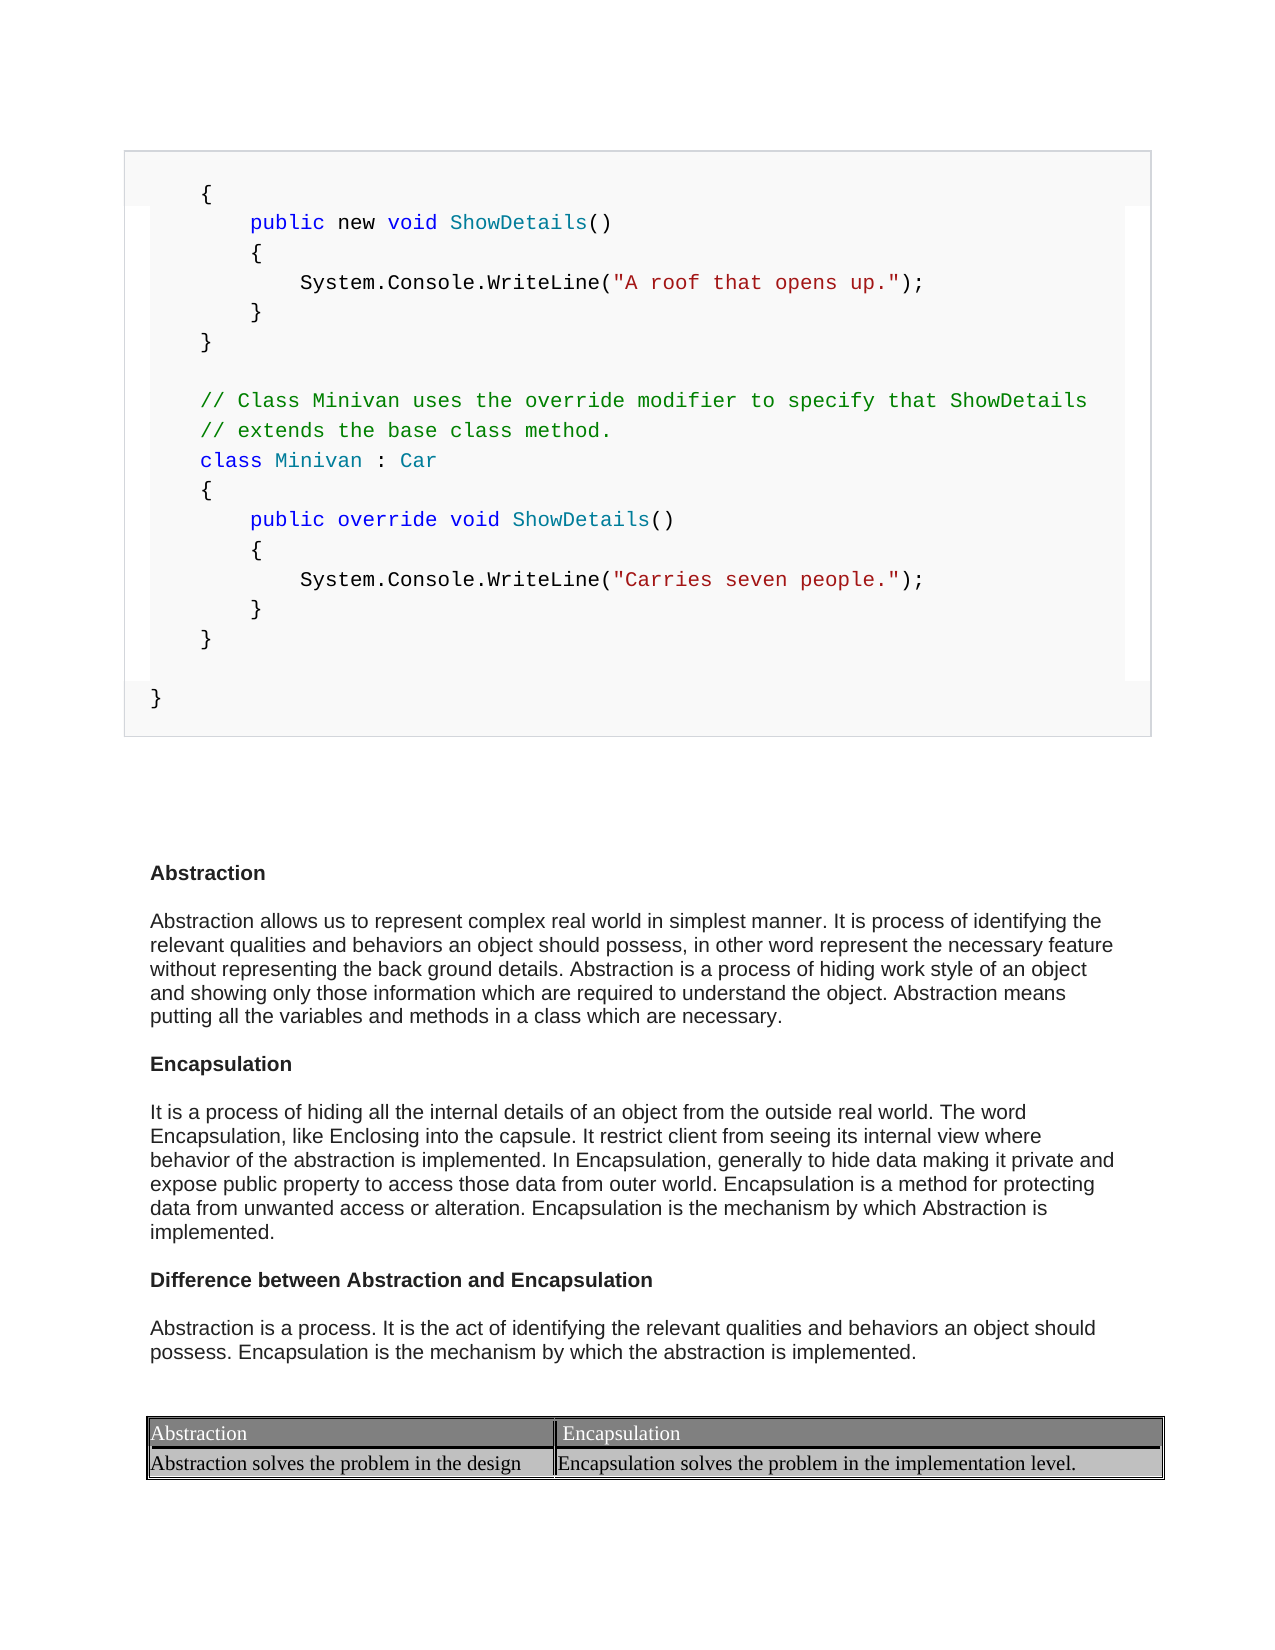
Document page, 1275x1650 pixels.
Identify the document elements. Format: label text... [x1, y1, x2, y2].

text // extends the base class method. [150, 414, 1125, 444]
text } [125, 655, 1150, 736]
text System.Console.WriteLine("Carries seven people."); [150, 562, 1125, 592]
text { [150, 473, 1125, 503]
text Abstraction Abstraction allows us to represent complex real world in simplest manner. It is process of identifying the relevant qualities and behaviors an object should possess, in other word represent the necessary feature without representing the back ground details. Abstraction is a process of hiding work style of an object and showing only those information which are required to understand the object. Abstraction means putting all the variables and methods in a class which are necessary. Encapsulation It is a process of hiding all the internal details of an object from the outside real world. The word Encapsulation, like Enclosing into the capsule. It restrict client from seeing its internal view where behavior of the abstraction is implemented. In Encapsulation, generally to hide data making it private and expose public property to access those data from outer world. Encapsulation is a method for protecting data from unwanted access or alteration. Encapsulation is the mechanism by which Abstraction is implemented. Difference between Abstraction and Encapsulation Abstraction is a process. It is the act of identifying the relevant qualities and behaviors an object should possess. Encapsulation is the mechanism by which the abstraction is implemented. [150, 835, 1125, 1416]
text class Minivan : Car [150, 444, 1125, 473]
text { [150, 533, 1125, 562]
text } [150, 592, 1125, 622]
text { [125, 152, 1150, 206]
text } [150, 325, 1125, 355]
text public new void ShowDetails() [150, 206, 1125, 236]
text } [150, 622, 1125, 652]
table_header Abstraction [148, 1417, 555, 1446]
text // Class Minivan uses the override modifier to specify that ShowDetails [150, 384, 1125, 414]
text System.Console.WriteLine("A roof that opens up."); [150, 266, 1125, 295]
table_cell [555, 1446, 1162, 1476]
text public override void ShowDetails() [150, 503, 1125, 533]
table_header Encapsulation [555, 1419, 1162, 1446]
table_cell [150, 1446, 555, 1476]
text } [150, 295, 1125, 325]
text { [150, 236, 1125, 266]
